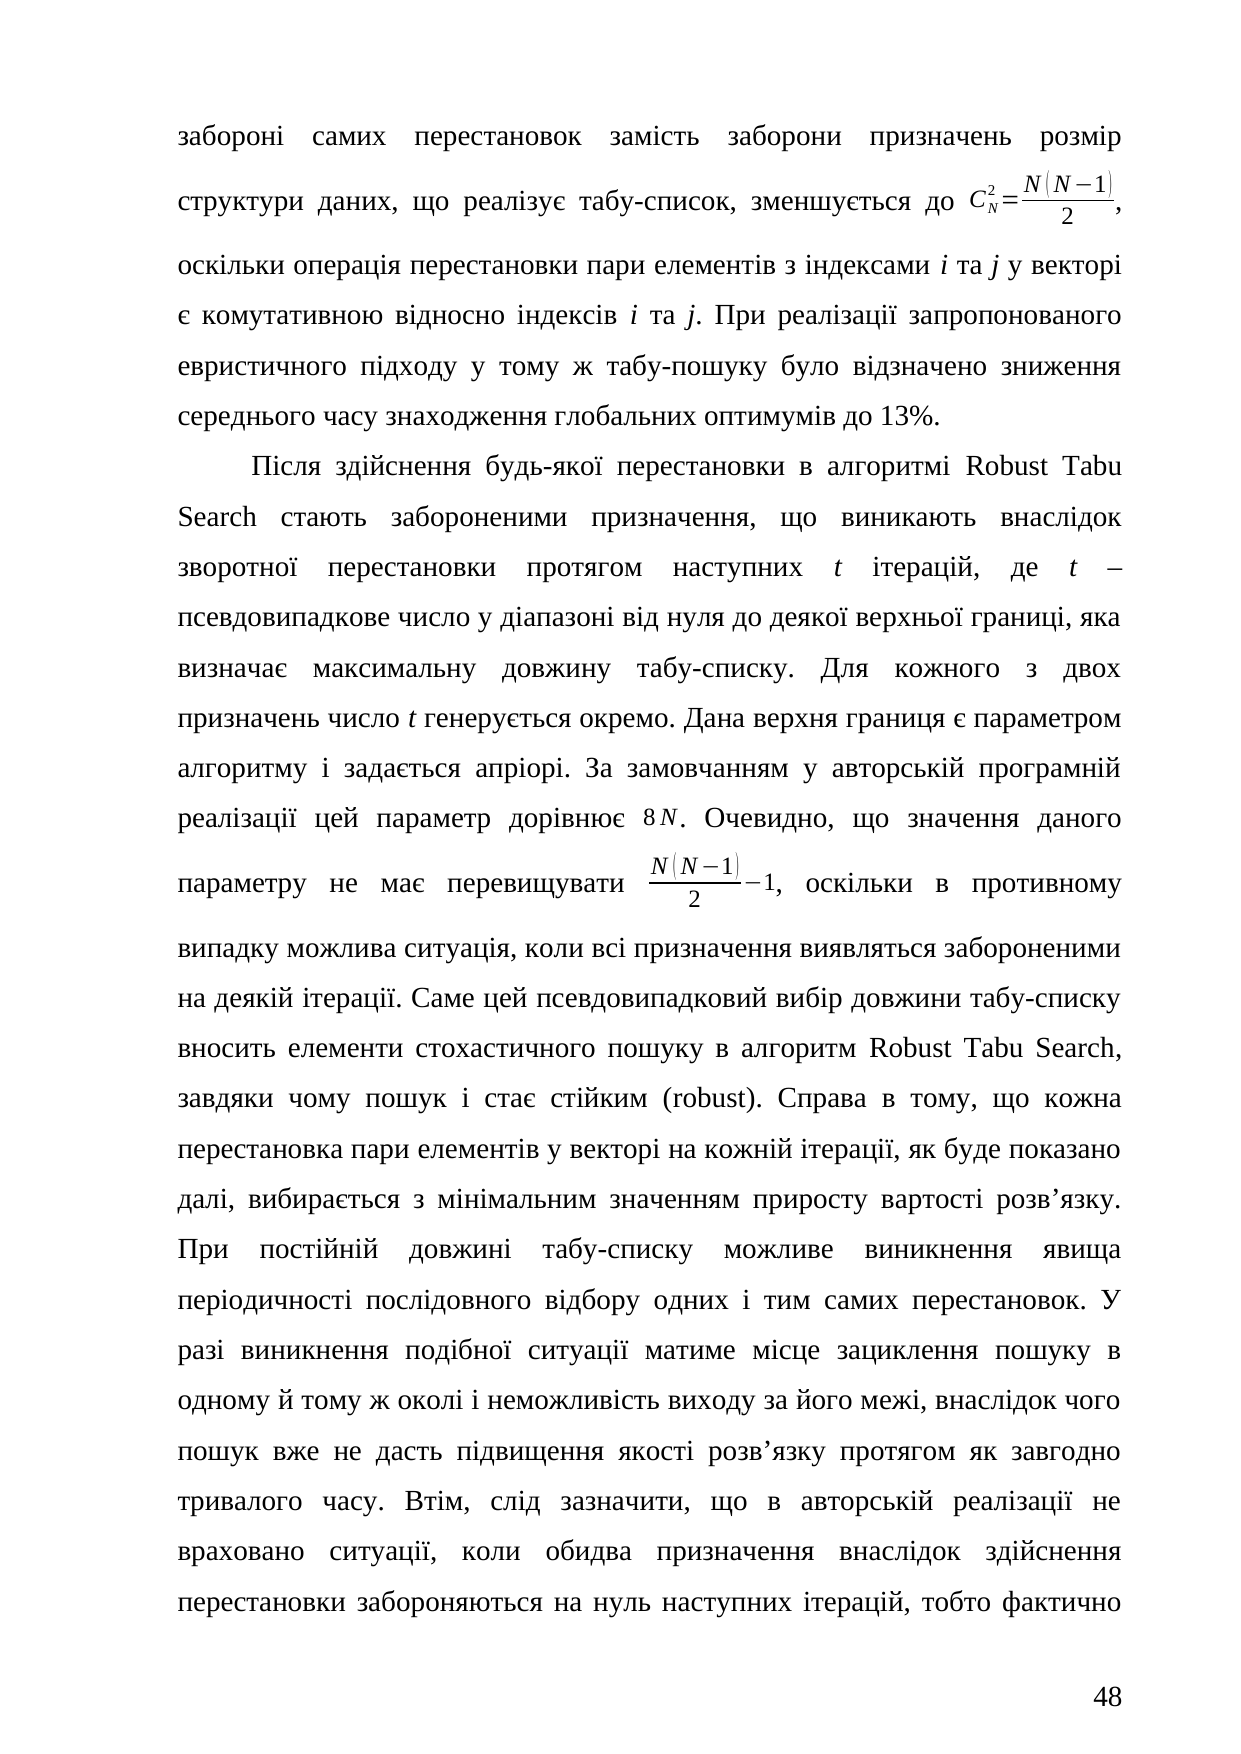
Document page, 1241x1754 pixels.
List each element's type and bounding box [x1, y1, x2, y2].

text [177, 448, 1122, 1617]
text [177, 118, 1122, 432]
